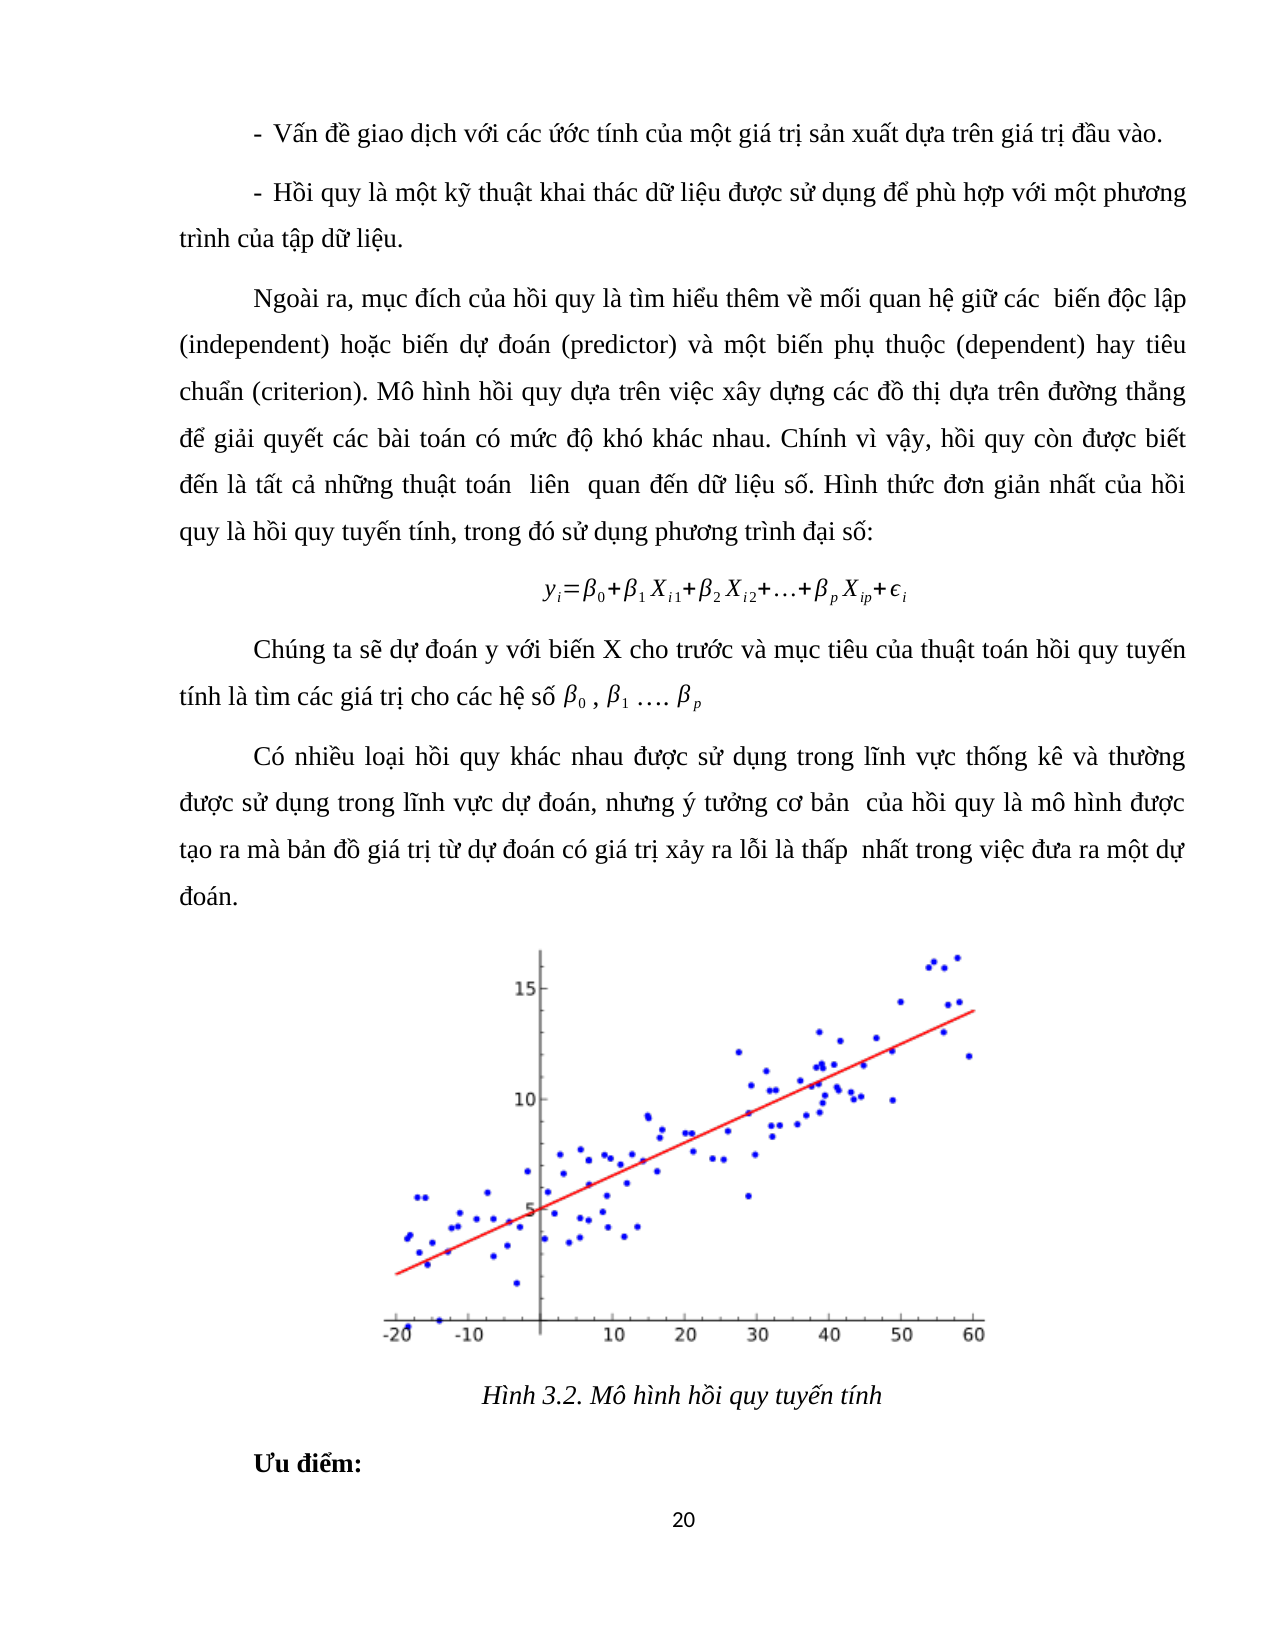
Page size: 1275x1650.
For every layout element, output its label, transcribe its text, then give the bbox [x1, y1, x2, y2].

text Ưu điểm: [179, 1447, 1187, 1478]
text Hình 3.2. Mô hình hồi quy tuyến tính [179, 1379, 1187, 1410]
text - Hồi quy là một kỹ thuật khai thác dữ liệu được sử dụng để phù hợp với một phương trình của tập dữ liệu. [179, 176, 1187, 254]
text Chúng ta sẽ dự đoán y với biến X cho trước và mục tiêu của thuật toán hồi quy tuyến tính là tìm các giá trị cho các hệ số , …. [179, 633, 1187, 712]
picture [370, 938, 996, 1353]
text Có nhiều loại hồi quy khác nhau được sử dụng trong lĩnh vực thống kê và thường được sử dụng trong lĩnh vực dự đoán, nhưng ý tưởng cơ bản của hồi quy là mô hình được tạo ra mà bản đồ giá trị từ dự đoán có giá trị xảy ra lỗi là thấp nhất trong việc đưa ra một dự đoán. [179, 739, 1187, 911]
text Ngoài ra, mục đích của hồi quy là tìm hiểu thêm về mối quan hệ giữ các biến độc lập (independent) hoặc biến dự đoán (predictor) và một biến phụ thuộc (dependent) hay tiêu chuẩn (criterion). Mô hình hồi quy dựa trên việc xây dựng các đồ thị dựa trên đường thẳng để giải quyết các bài toán có mức độ khó khác nhau. Chính vì vậy, hồi quy còn được biết đến là tất cả những thuật toán liên quan đến dữ liệu số. Hình thức đơn giản nhất của hồi quy là hồi quy tuyến tính, trong đó sử dụng phương trình đại số: [179, 282, 1187, 546]
text - Vấn đề giao dịch với các ứớc tính của một giá trị sản xuất dựa trên giá trị đầu vào. [179, 117, 1187, 148]
